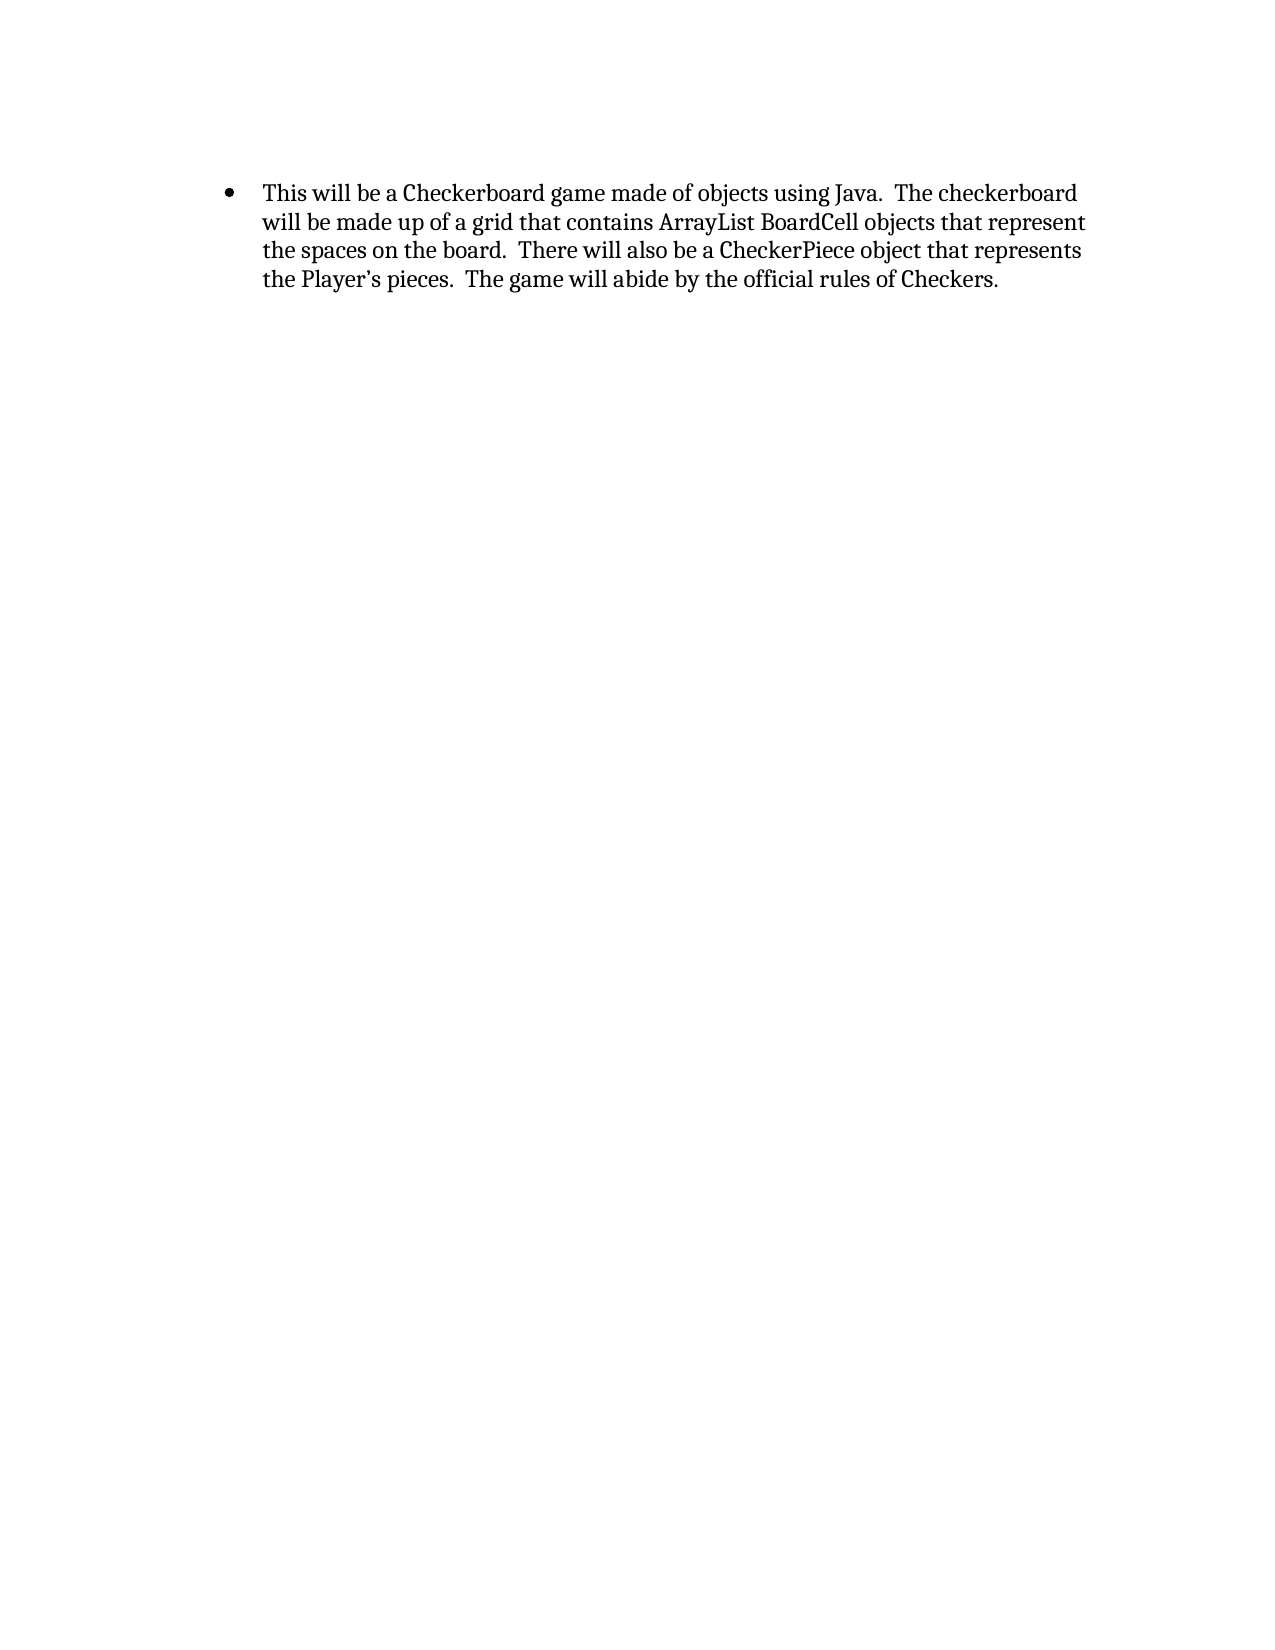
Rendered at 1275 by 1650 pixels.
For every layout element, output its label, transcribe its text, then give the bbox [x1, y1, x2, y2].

list This will be a Checkerboard game made of objects using Java. The checkerboard will be made up of a grid that contains ArrayList BoardCell objects that represent the spaces on the board. There will also be a CheckerPiece object that represents the Player’s pieces. The game will abide by the official rules of Checkers. [225, 179, 1087, 294]
